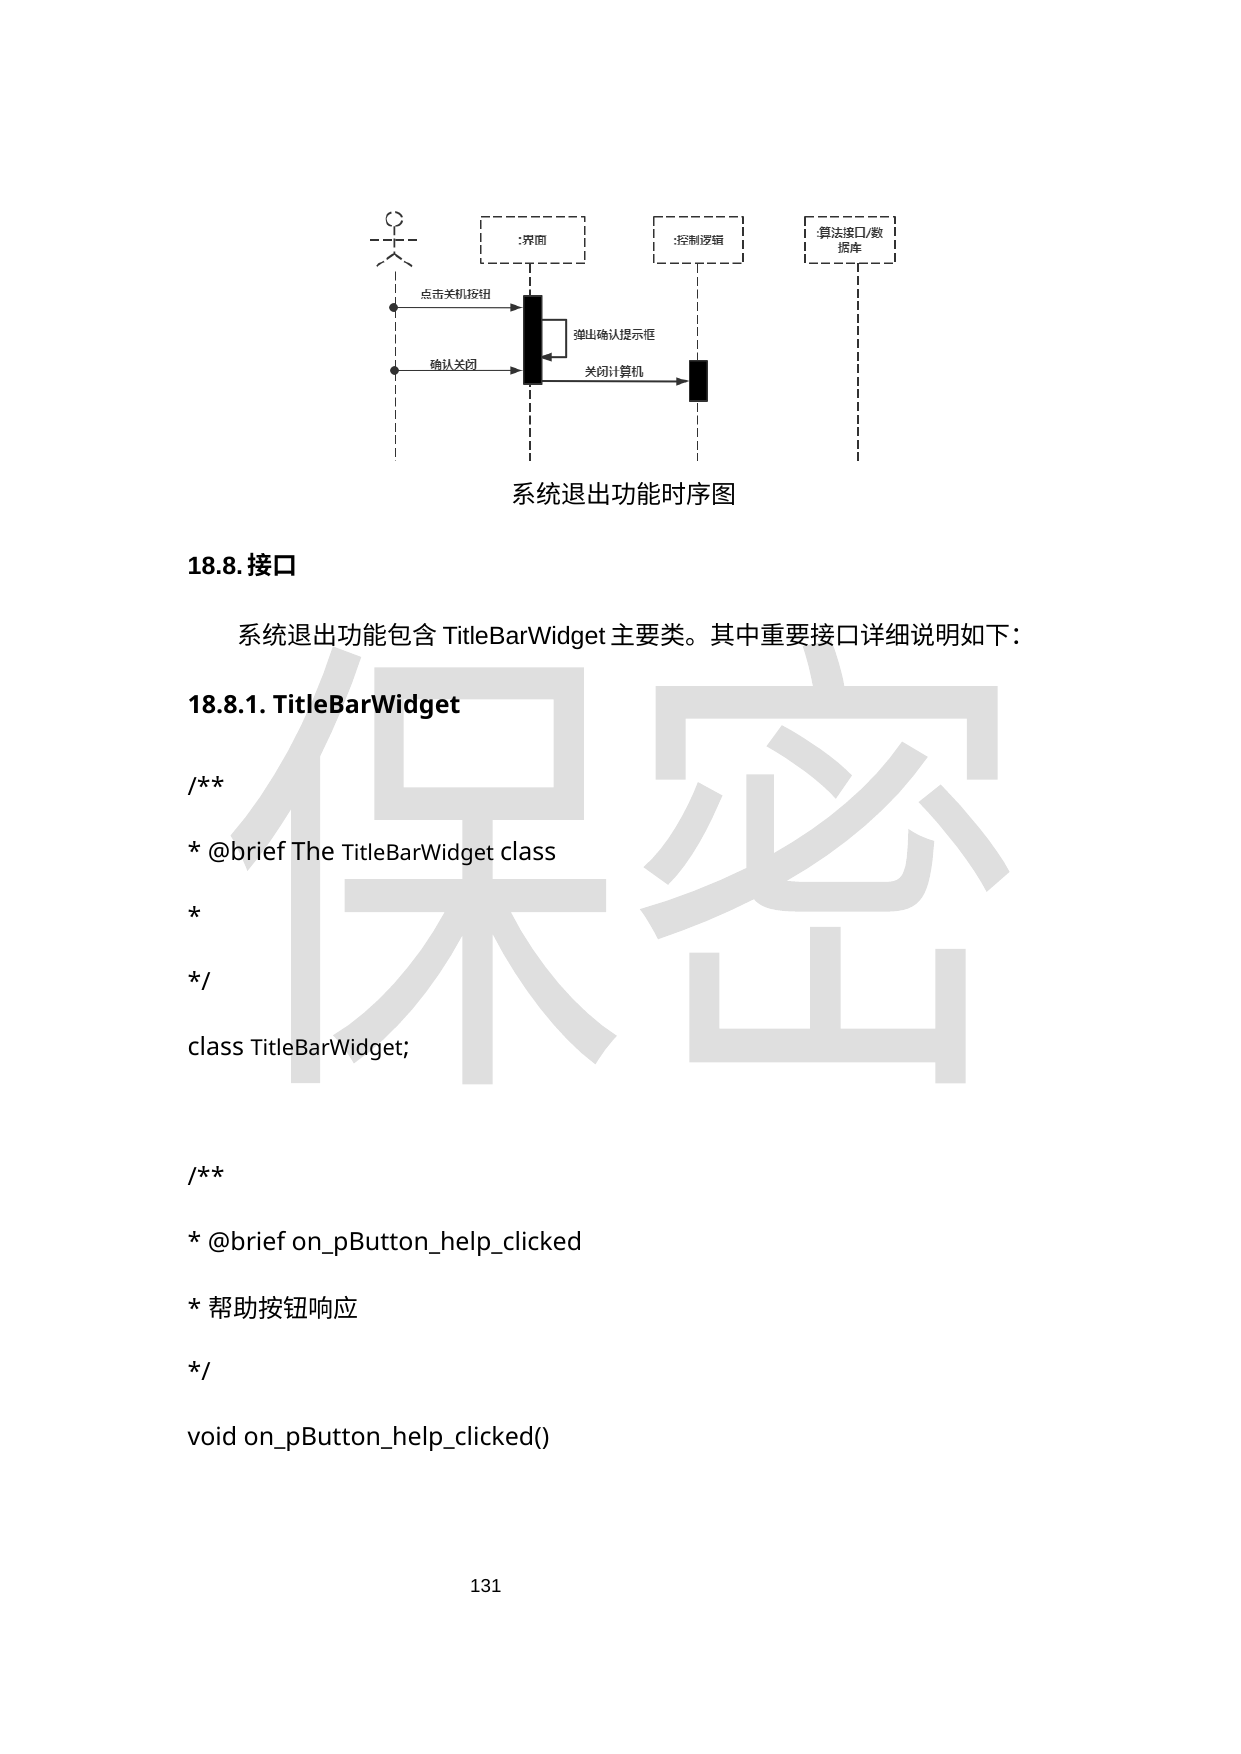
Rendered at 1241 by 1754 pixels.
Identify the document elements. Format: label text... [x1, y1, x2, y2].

text 系统退出功能时序图 [187, 474, 1053, 511]
text 系统退出功能包含TitleBarWidget主要类。其中重要接口详细说明如下： [187, 616, 1053, 652]
text * @brief The TitleBarWidget class [187, 819, 1053, 884]
subtitle 接口 [187, 545, 1053, 581]
picture [326, 207, 914, 461]
text class TitleBarWidget; [187, 1014, 1053, 1079]
text /** [187, 1144, 1053, 1209]
text */ [187, 949, 1053, 1014]
text void on_pButton_help_clicked() [187, 1404, 1053, 1469]
text */ [187, 1339, 1053, 1404]
text * [187, 884, 1053, 949]
text /** [187, 754, 1053, 819]
text * @brief on_pButton_help_clicked [187, 1209, 1053, 1274]
text * 帮助按钮响应 [187, 1274, 1053, 1339]
text 18.8.1. TitleBarWidget [187, 686, 1053, 720]
